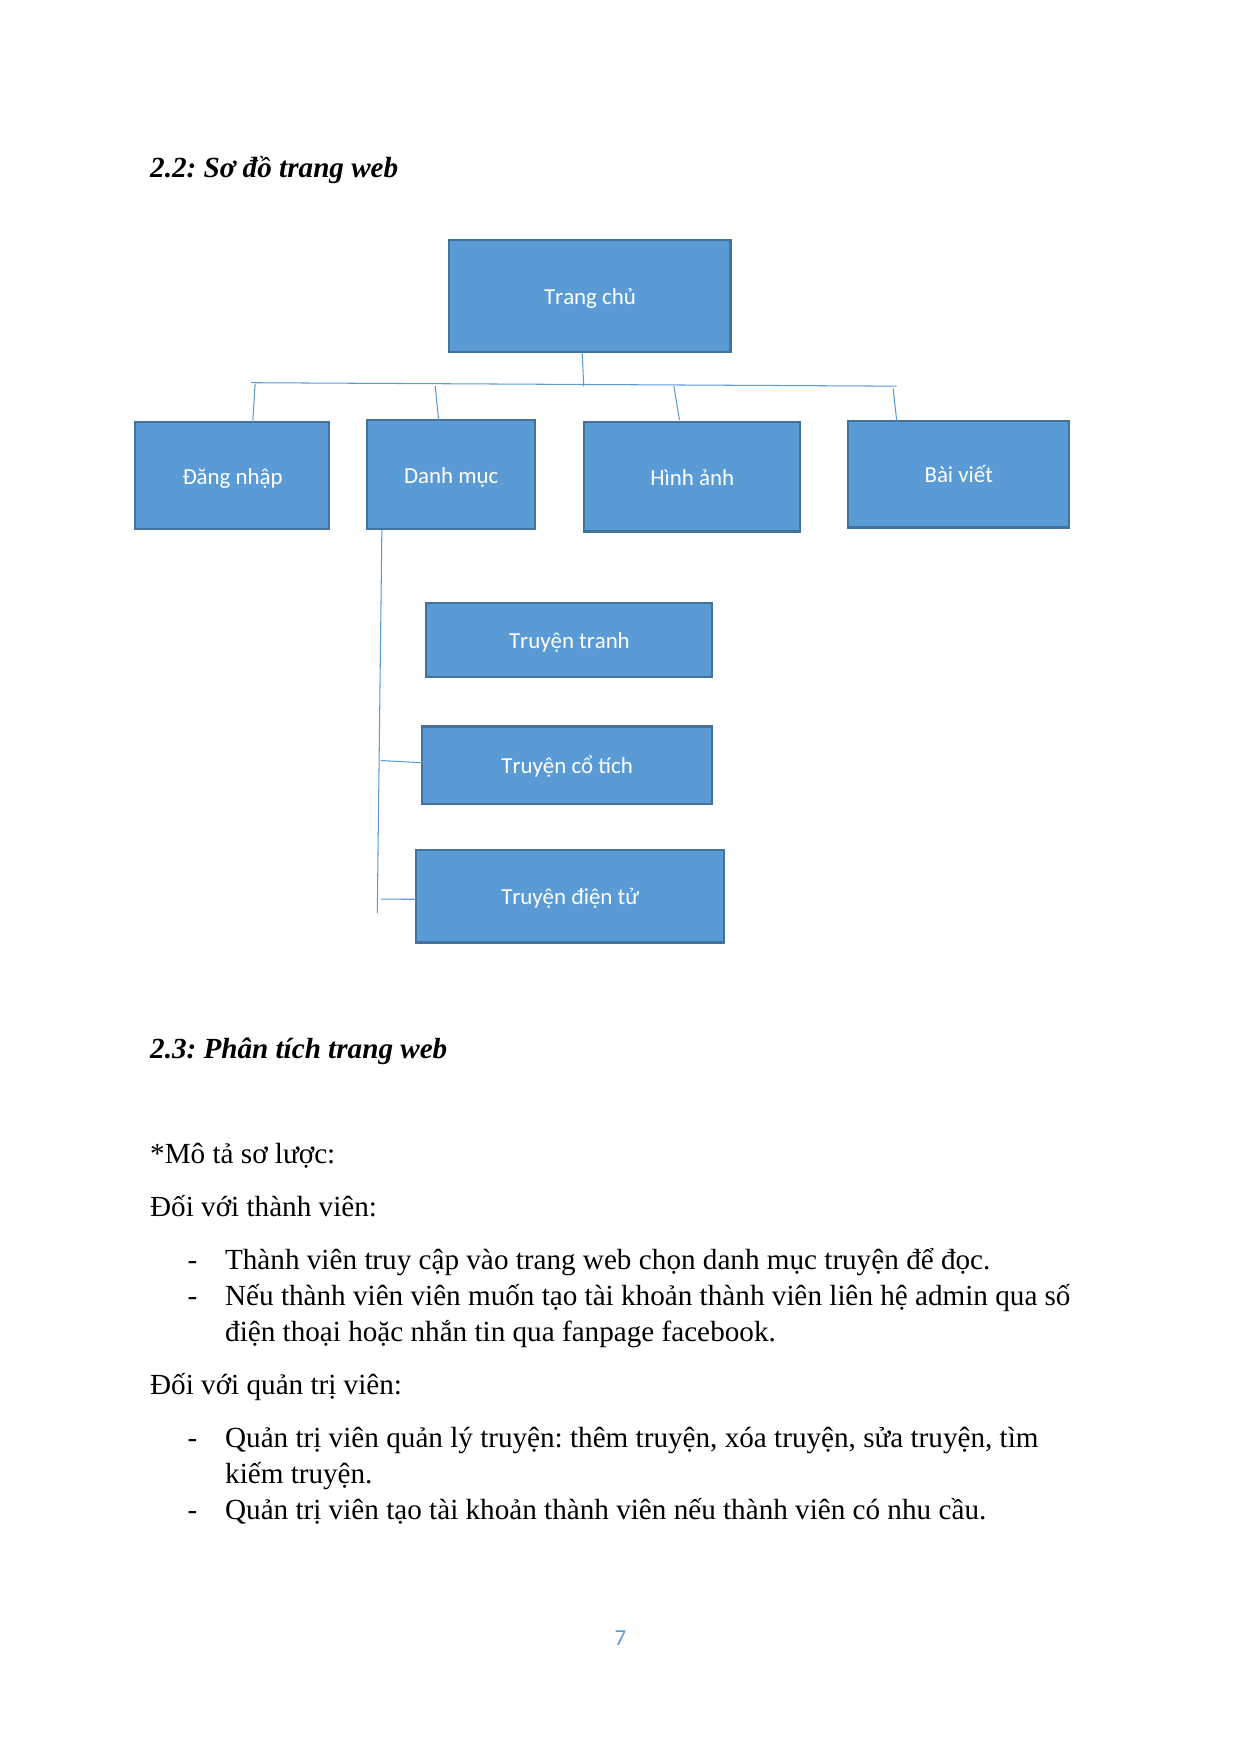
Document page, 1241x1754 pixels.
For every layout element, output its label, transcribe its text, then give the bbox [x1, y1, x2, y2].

text *Mô tả sơ lược: [150, 1136, 1090, 1170]
list Nếu thành viên viên muốn tạo tài khoản thành viên liên hệ admin qua số điện thoại hoặc nhắn tin qua fanpage facebook. [187, 1278, 1090, 1348]
text Đối với thành viên: [150, 1189, 1090, 1223]
text 2.2: Sơ đồ trang web [150, 150, 1090, 183]
text 2.3: Phân tích trang web [150, 1031, 1090, 1064]
text Đối với quản trị viên: [150, 1367, 1090, 1401]
list Thành viên truy cập vào trang web chọn danh mục truyện để đọc. [187, 1242, 1090, 1276]
list Quản trị viên tạo tài khoản thành viên nếu thành viên có nhu cầu. [187, 1492, 1090, 1526]
list Quản trị viên quản lý truyện: thêm truyện, xóa truyện, sửa truyện, tìm kiếm truyện. [187, 1420, 1090, 1490]
